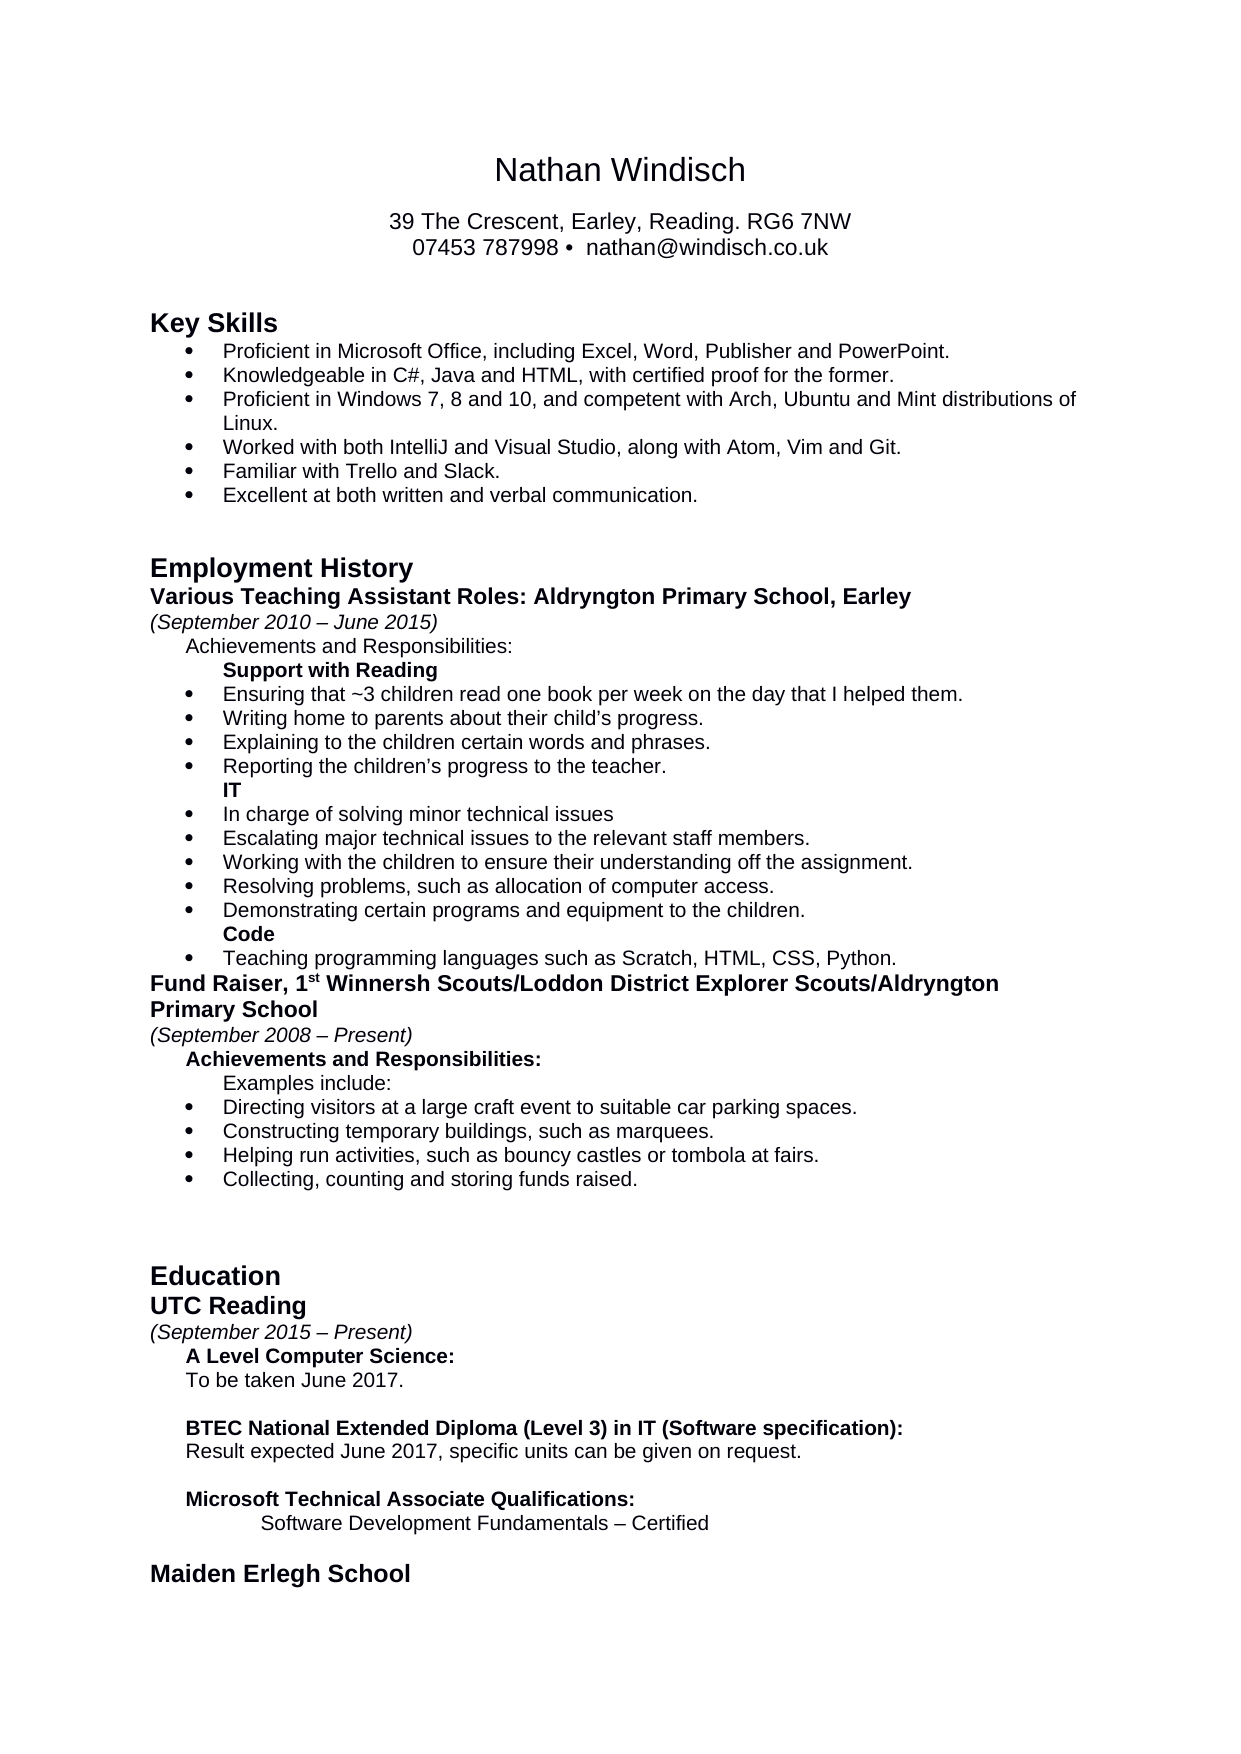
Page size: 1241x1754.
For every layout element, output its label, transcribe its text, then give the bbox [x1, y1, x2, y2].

list Proficient in Windows 7, 8 and 10, and competent with Arch, Ubuntu and Mint distributions of Linux. [185, 387, 1090, 435]
title Key Skills [150, 307, 1090, 339]
text UTC Reading [150, 1291, 1090, 1319]
list Worked with both IntelliJ and Visual Studio, along with Atom, Vim and Git. [185, 435, 1090, 459]
text (September 2015 – Present) [150, 1319, 1090, 1343]
list Achievements and Responsibilities: [185, 633, 1090, 657]
list To be taken June 2017. [185, 1367, 1090, 1391]
title Education [150, 1259, 1090, 1291]
list Ensuring that ~3 children read one book per week on the day that I helped them. [185, 681, 1090, 705]
list Demonstrating certain programs and equipment to the children. [185, 898, 1090, 922]
title Employment History [150, 552, 1090, 583]
list Directing visitors at a large craft event to suitable car parking spaces. [185, 1094, 1090, 1118]
text 39 The Crescent, Earley, Reading. RG6 7NW [150, 208, 1090, 234]
list Collecting, counting and storing funds raised. [185, 1167, 1090, 1191]
list Excellent at both written and verbal communication. [185, 483, 1090, 507]
list Escalating major technical issues to the relevant staff members. [185, 826, 1090, 850]
list Support with Reading [185, 657, 1090, 681]
list Working with the children to ensure their understanding off the assignment. [185, 850, 1090, 874]
list Knowledgeable in C#, Java and HTML, with certified proof for the former. [185, 363, 1090, 387]
text 07453 787998 • nathan@windisch.co.uk [150, 234, 1090, 260]
text Various Teaching Assistant Roles: Aldryngton Primary School, Earley [150, 583, 1090, 609]
list Helping run activities, such as bouncy castles or tombola at fairs. [185, 1143, 1090, 1167]
text (September 2008 – Present) [150, 1023, 1090, 1047]
list Reporting the children’s progress to the teacher. [185, 753, 1090, 778]
list BTEC National Extended Diploma (Level 3) in IT (Software specification): [185, 1415, 1090, 1439]
list Teaching programming languages such as Scratch, HTML, CSS, Python. [185, 946, 1090, 970]
list IT [185, 778, 1090, 802]
list Microsoft Technical Associate Qualifications: [185, 1487, 1090, 1511]
list Constructing temporary buildings, such as marquees. [185, 1118, 1090, 1143]
text Maiden Erlegh School [150, 1559, 1090, 1588]
list Familiar with Trello and Slack. [185, 459, 1090, 483]
list Examples include: [185, 1071, 1090, 1094]
text Fund Raiser, 1st Winnersh Scouts/Loddon District Explorer Scouts/Aldryngton Primary School [150, 970, 1090, 1023]
text (September 2010 – June 2015) [150, 609, 1090, 633]
list Explaining to the children certain words and phrases. [185, 729, 1090, 753]
list In charge of solving minor technical issues [185, 802, 1090, 826]
list Result expected June 2017, specific units can be given on request. [185, 1439, 1090, 1463]
list Code [223, 922, 1090, 946]
list Resolving problems, such as allocation of computer access. [185, 874, 1090, 898]
list Software Development Fundamentals – Certified [260, 1511, 1090, 1535]
list A Level Computer Science: [185, 1343, 1090, 1367]
list Writing home to parents about their child’s progress. [185, 705, 1090, 729]
text Nathan Windisch [150, 150, 1090, 188]
list Achievements and Responsibilities: [185, 1047, 1090, 1071]
list Proficient in Microsoft Office, including Excel, Word, Publisher and PowerPoint. [185, 339, 1090, 363]
